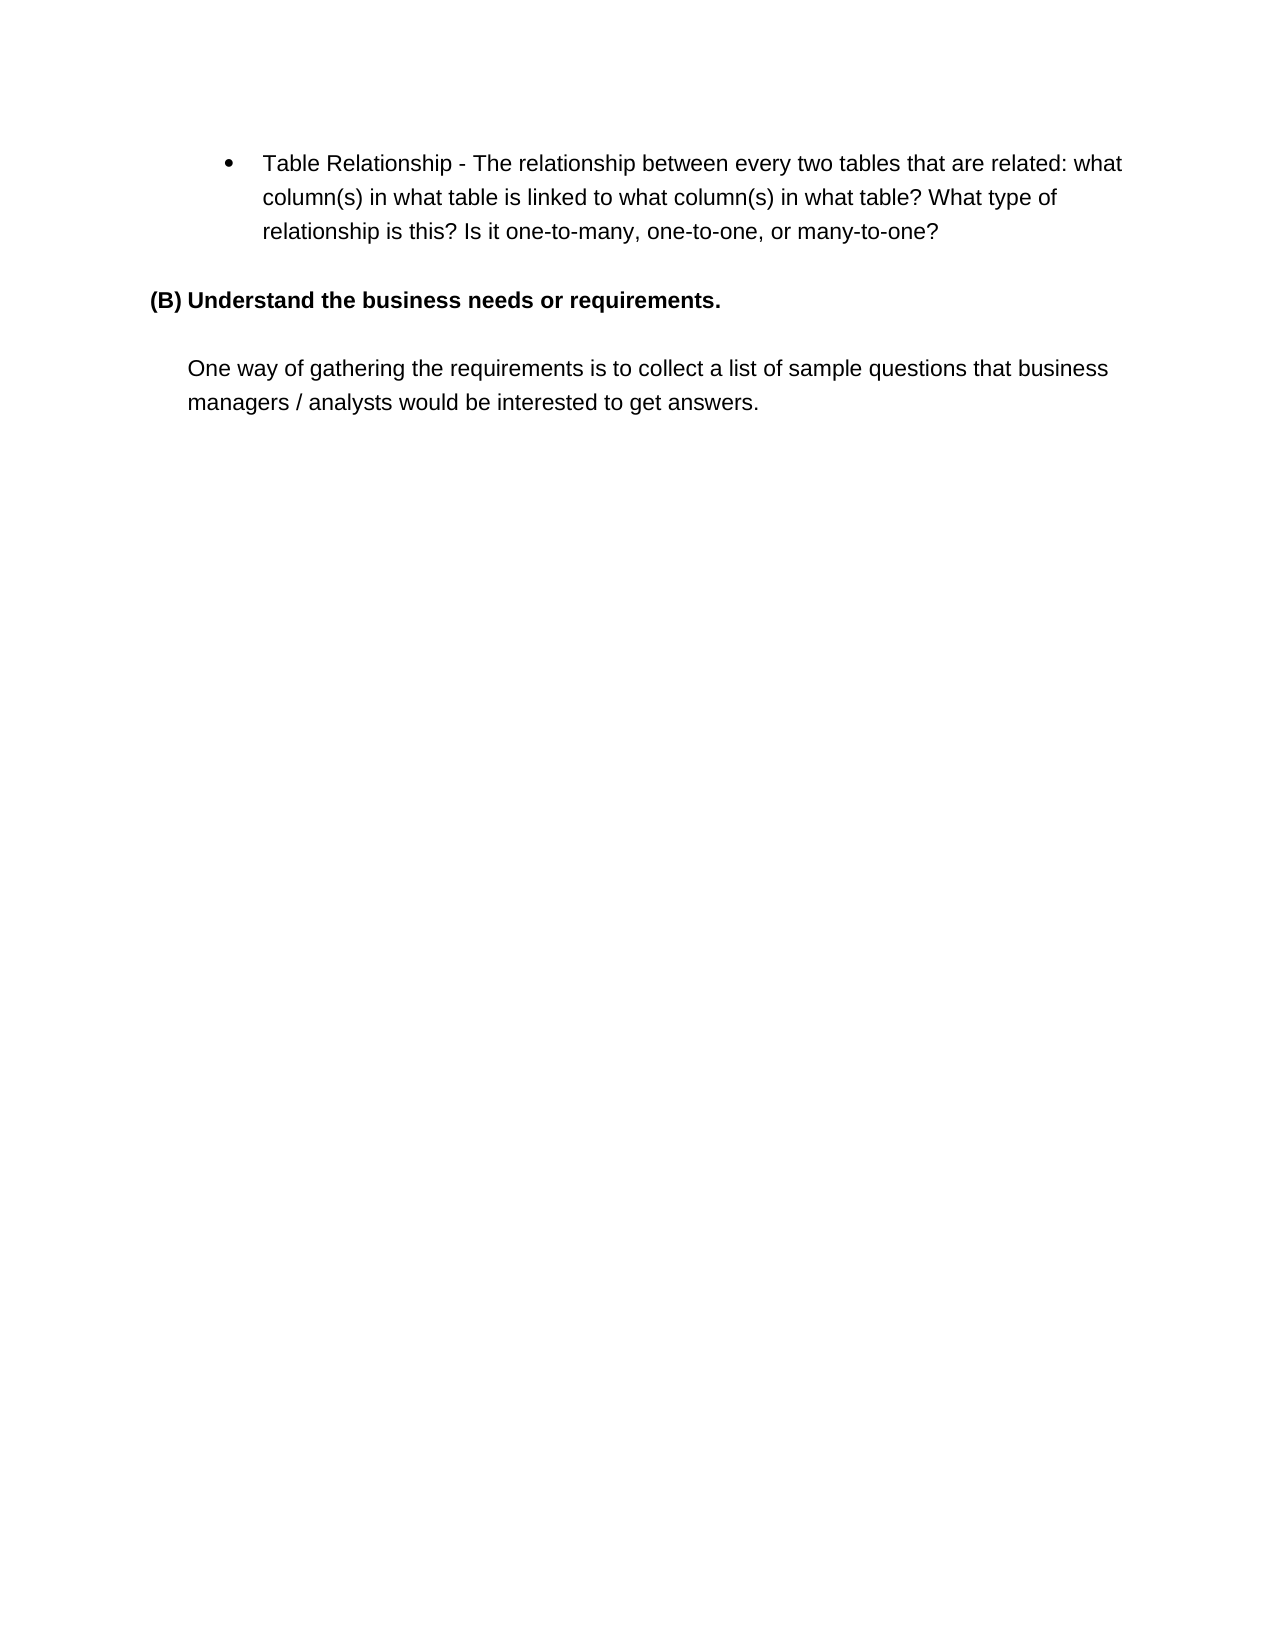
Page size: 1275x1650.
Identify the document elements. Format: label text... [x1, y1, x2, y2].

list Table Relationship - The relationship between every two tables that are related: what column(s) in what table is linked to what column(s) in what table? What type of relationship is this? Is it one-to-many, one-to-one, or many-to-one? [225, 150, 1162, 245]
list Understand the business needs or requirements. [150, 287, 1162, 313]
list One way of gathering the requirements is to collect a list of sample questions that business managers / analysts would be interested to get answers. [187, 355, 1162, 416]
